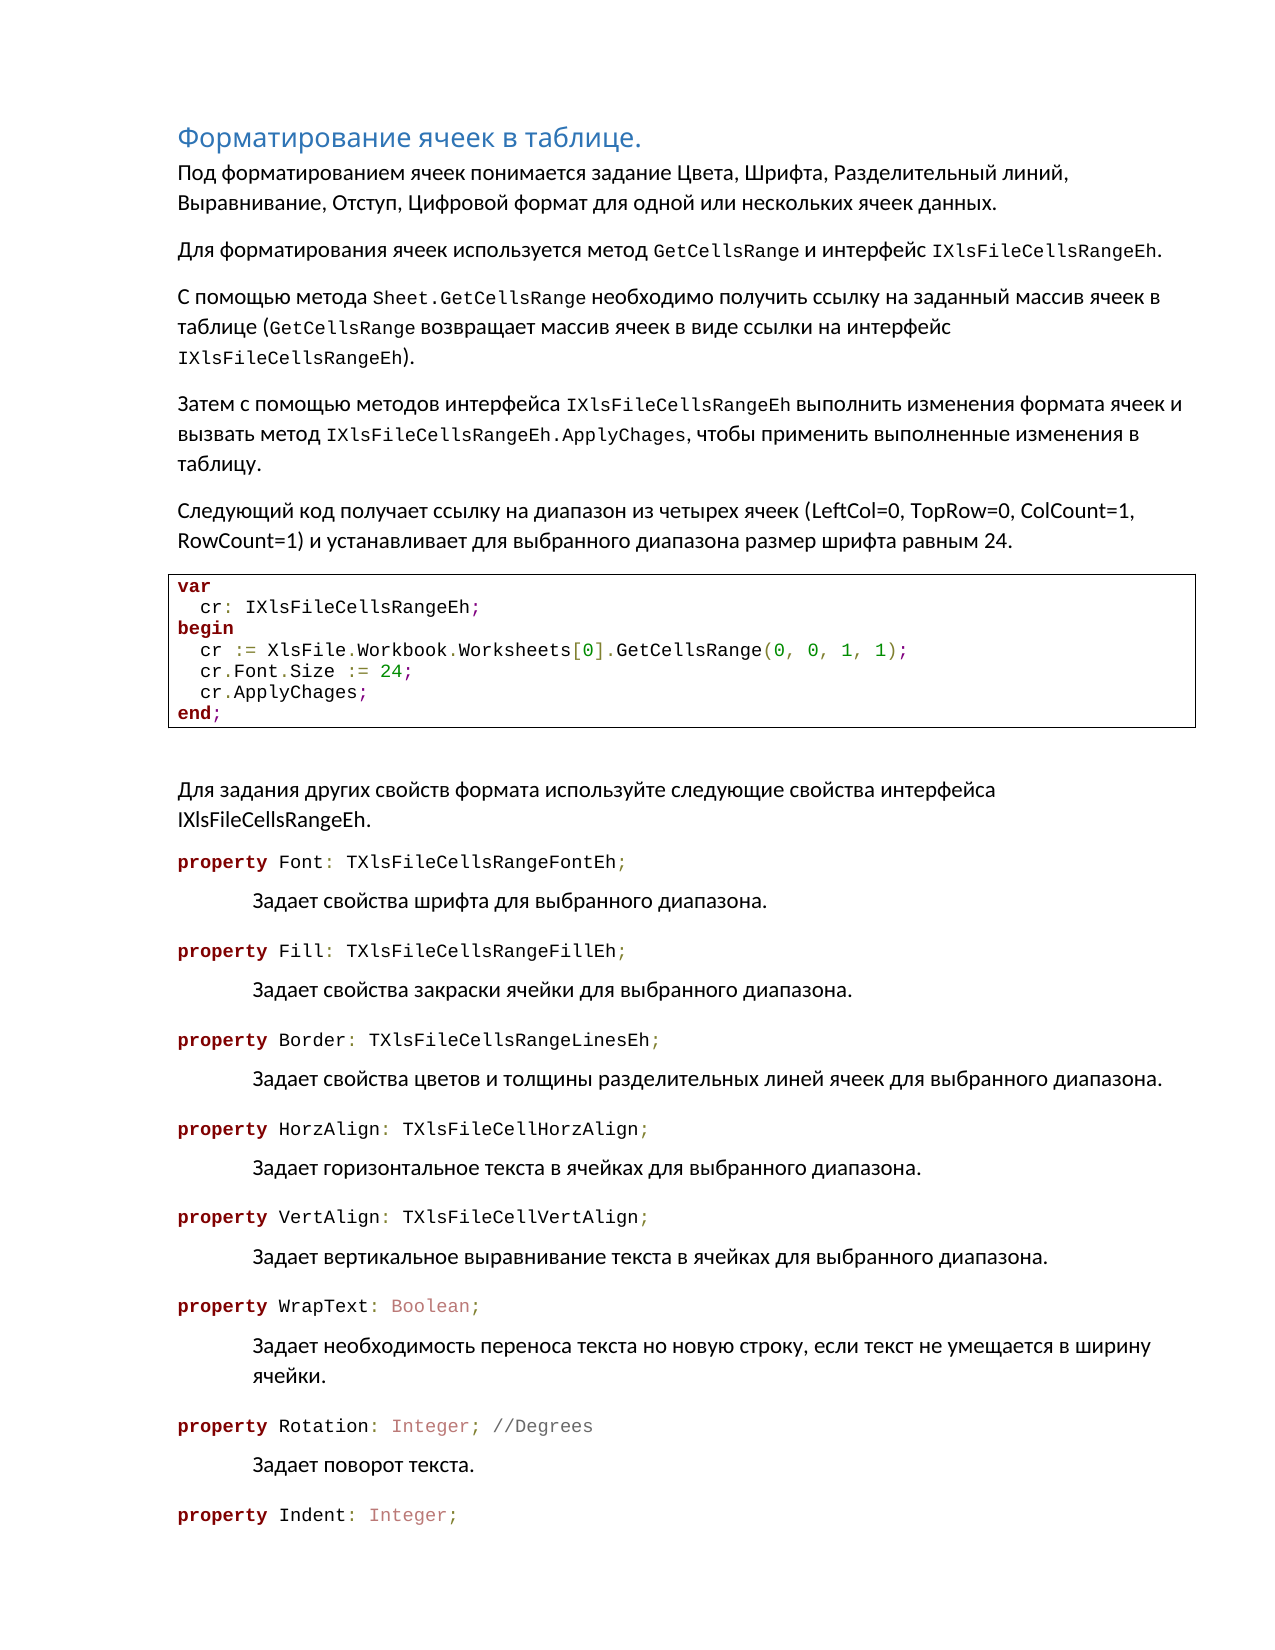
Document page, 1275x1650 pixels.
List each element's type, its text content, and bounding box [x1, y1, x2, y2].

text cr: IXlsFileCellsRangeEh; [177, 598, 1186, 619]
text Задает свойства закраски ячейки для выбранного диапазона. [252, 975, 1186, 1003]
text var [169, 575, 1195, 598]
text cr.ApplyChages; [177, 683, 1186, 701]
text Затем с помощью методов интерфейса IXlsFileCellsRangeEh выполнить изменения формата ячеек и вызвать метод IXlsFileCellsRangeEh.ApplyChages, чтобы применить выполненные изменения в таблицу. [177, 389, 1186, 478]
text cr.Font.Size := 24; [177, 662, 1186, 683]
subtitle Форматирование ячеек в таблице. [177, 118, 1186, 155]
text Задает свойства шрифта для выбранного диапазона. [252, 886, 1186, 914]
text Задает поворот текста. [252, 1450, 1186, 1478]
text property Font: TXlsFileCellsRangeFontEh; [177, 852, 1186, 874]
text Следующий код получает ссылку на диапазон из четырех ячеек (LeftCol=0, TopRow=0, ColCount=1, RowCount=1) и устанавливает для выбранного диапазона размер шрифта равным 24. [177, 496, 1186, 555]
text С помощью метода Sheet.GetCellsRange необходимо получить ссылку на заданный массив ячеек в таблице (GetCellsRange возвращает массив ячеек в виде ссылки на интерфейс IXlsFileCellsRangeEh). [177, 282, 1186, 370]
text property Indent: Integer; [177, 1505, 1186, 1527]
text property VertAlign: TXlsFileCellVertAlign; [177, 1208, 1186, 1229]
text property HorzAlign: TXlsFileCellHorzAlign; [177, 1119, 1186, 1141]
text Для форматирования ячеек используется метод GetCellsRange и интерфейс IXlsFileCellsRangeEh. [177, 235, 1186, 263]
text Задает вертикальное выравнивание текста в ячейках для выбранного диапазона. [252, 1242, 1186, 1270]
text Под форматированием ячеек понимается задание Цвета, Шрифта, Разделительный линий, Выравнивание, Отступ, Цифровой формат для одной или нескольких ячеек данных. [177, 158, 1186, 216]
text Задает свойства цветов и толщины разделительных линей ячеек для выбранного диапазона. [252, 1064, 1186, 1092]
text cr := XlsFile.Workbook.Worksheets[0].GetCellsRange(0, 0, 1, 1); [177, 640, 1186, 662]
text property Rotation: Integer; //Degrees [177, 1416, 1186, 1438]
text end; [169, 701, 1195, 727]
text Для задания других свойств формата используйте следующие свойства интерфейса IXlsFileCellsRangeEh. [177, 775, 1186, 834]
text begin [177, 619, 1186, 640]
text property WrapText: Boolean; [177, 1297, 1186, 1318]
text property Fill: TXlsFileCellsRangeFillEh; [177, 941, 1186, 963]
text Задает горизонтальное текста в ячейках для выбранного диапазона. [252, 1153, 1186, 1181]
text Задает необходимость переноса текста но новую строку, если текст не умещается в ширину ячейки. [252, 1331, 1186, 1389]
text property Border: TXlsFileCellsRangeLinesEh; [177, 1030, 1186, 1052]
